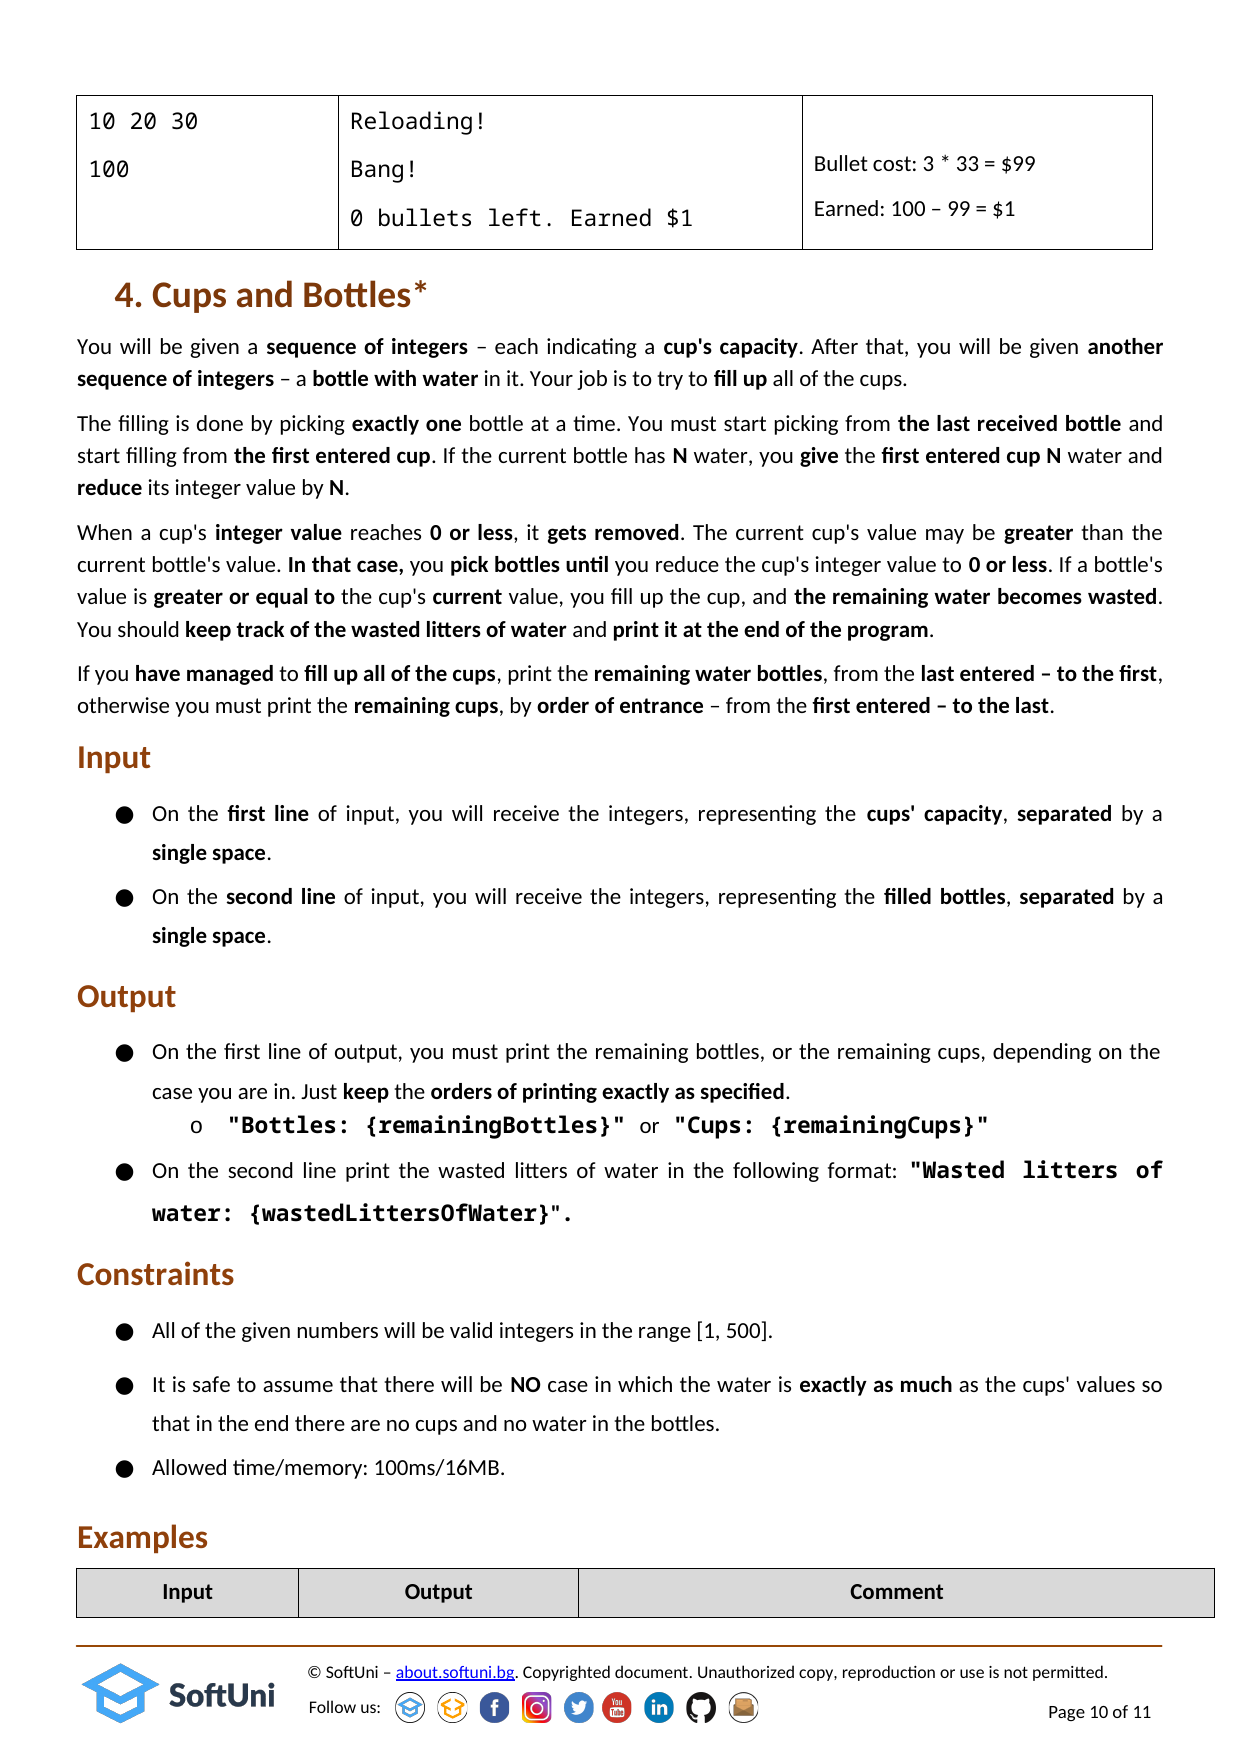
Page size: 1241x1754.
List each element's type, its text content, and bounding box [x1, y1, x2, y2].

list "Bottles: {remainingBottles}" or "Cups: {remainingCups}" [189, 1109, 1163, 1140]
text When a cup's integer value reaches 0 or less, it gets removed. The current cup's value may be greater than the current bottle's value. In that case, you pick bottles until you reduce the cup's integer value to 0 or less. If a bottle's value is greater or equal to the cup's current value, you fill up the cup, and the remaining water becomes wasted. You should keep track of the wasted litters of water and print it at the end of the program. [77, 518, 1163, 643]
list It is safe to assume that there will be NO case in which the water is exactly as much as the cups' values so that in the end there are no cups and no water in the bottles. [114, 1358, 1163, 1437]
picture [658, 1705, 667, 1714]
picture [479, 1692, 510, 1723]
picture [665, 1692, 674, 1701]
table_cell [339, 96, 802, 249]
list On the second line of input, you will receive the integers, representing the filled bottles, separated by a single space. [114, 871, 1163, 950]
picture [728, 1692, 759, 1723]
picture [437, 1692, 468, 1723]
picture [395, 1692, 425, 1723]
picture [644, 1692, 653, 1701]
picture [564, 1692, 594, 1723]
picture [75, 1658, 281, 1729]
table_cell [77, 96, 338, 249]
text If you have managed to fill up all of the cups, print the remaining water bottles, from the last entered – to the first, otherwise you must print the remaining cups, by order of entrance – from the first entered – to the last. [77, 659, 1163, 719]
picture [522, 1692, 552, 1723]
list All of the given numbers will be valid integers in the range [1, 500]. [114, 1304, 1163, 1351]
picture [686, 1692, 716, 1723]
subtitle Input [77, 736, 1163, 777]
subtitle Output [77, 975, 1163, 1015]
list Allowed time/memory: 100ms/16MB. [114, 1442, 1163, 1489]
list On the first line of input, you will receive the integers, representing the cups' capacity, separated by a single space. [114, 787, 1163, 866]
picture [602, 1692, 632, 1723]
subtitle Constraints [77, 1253, 1163, 1294]
table_header Input [77, 1569, 298, 1617]
picture [644, 1714, 653, 1723]
subtitle Examples [77, 1516, 1163, 1557]
picture [665, 1714, 674, 1723]
list On the second line print the wasted litters of water in the following format: "Wasted litters of water: {wastedLittersOfWater}". [114, 1145, 1163, 1228]
table_header Comment [579, 1569, 1214, 1617]
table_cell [803, 96, 1152, 249]
list On the first line of output, you must print the remaining bottles, or the remaining cups, depending on the case you are in. Just keep the orders of printing exactly as specified. [114, 1026, 1163, 1105]
subtitle Cups and Bottles* [114, 271, 1163, 317]
text The filling is done by picking exactly one bottle at a time. You must start picking from the last received bottle and start filling from the first entered cup. If the current bottle has N water, you give the first entered cup N water and reduce its integer value by N. [77, 409, 1163, 501]
table_header Output [299, 1569, 578, 1617]
text You will be given a sequence of integers – each indicating a cup's capacity. After that, you will be given another sequence of integers – a bottle with water in it. Your job is to try to fill up all of the cups. [77, 332, 1163, 392]
